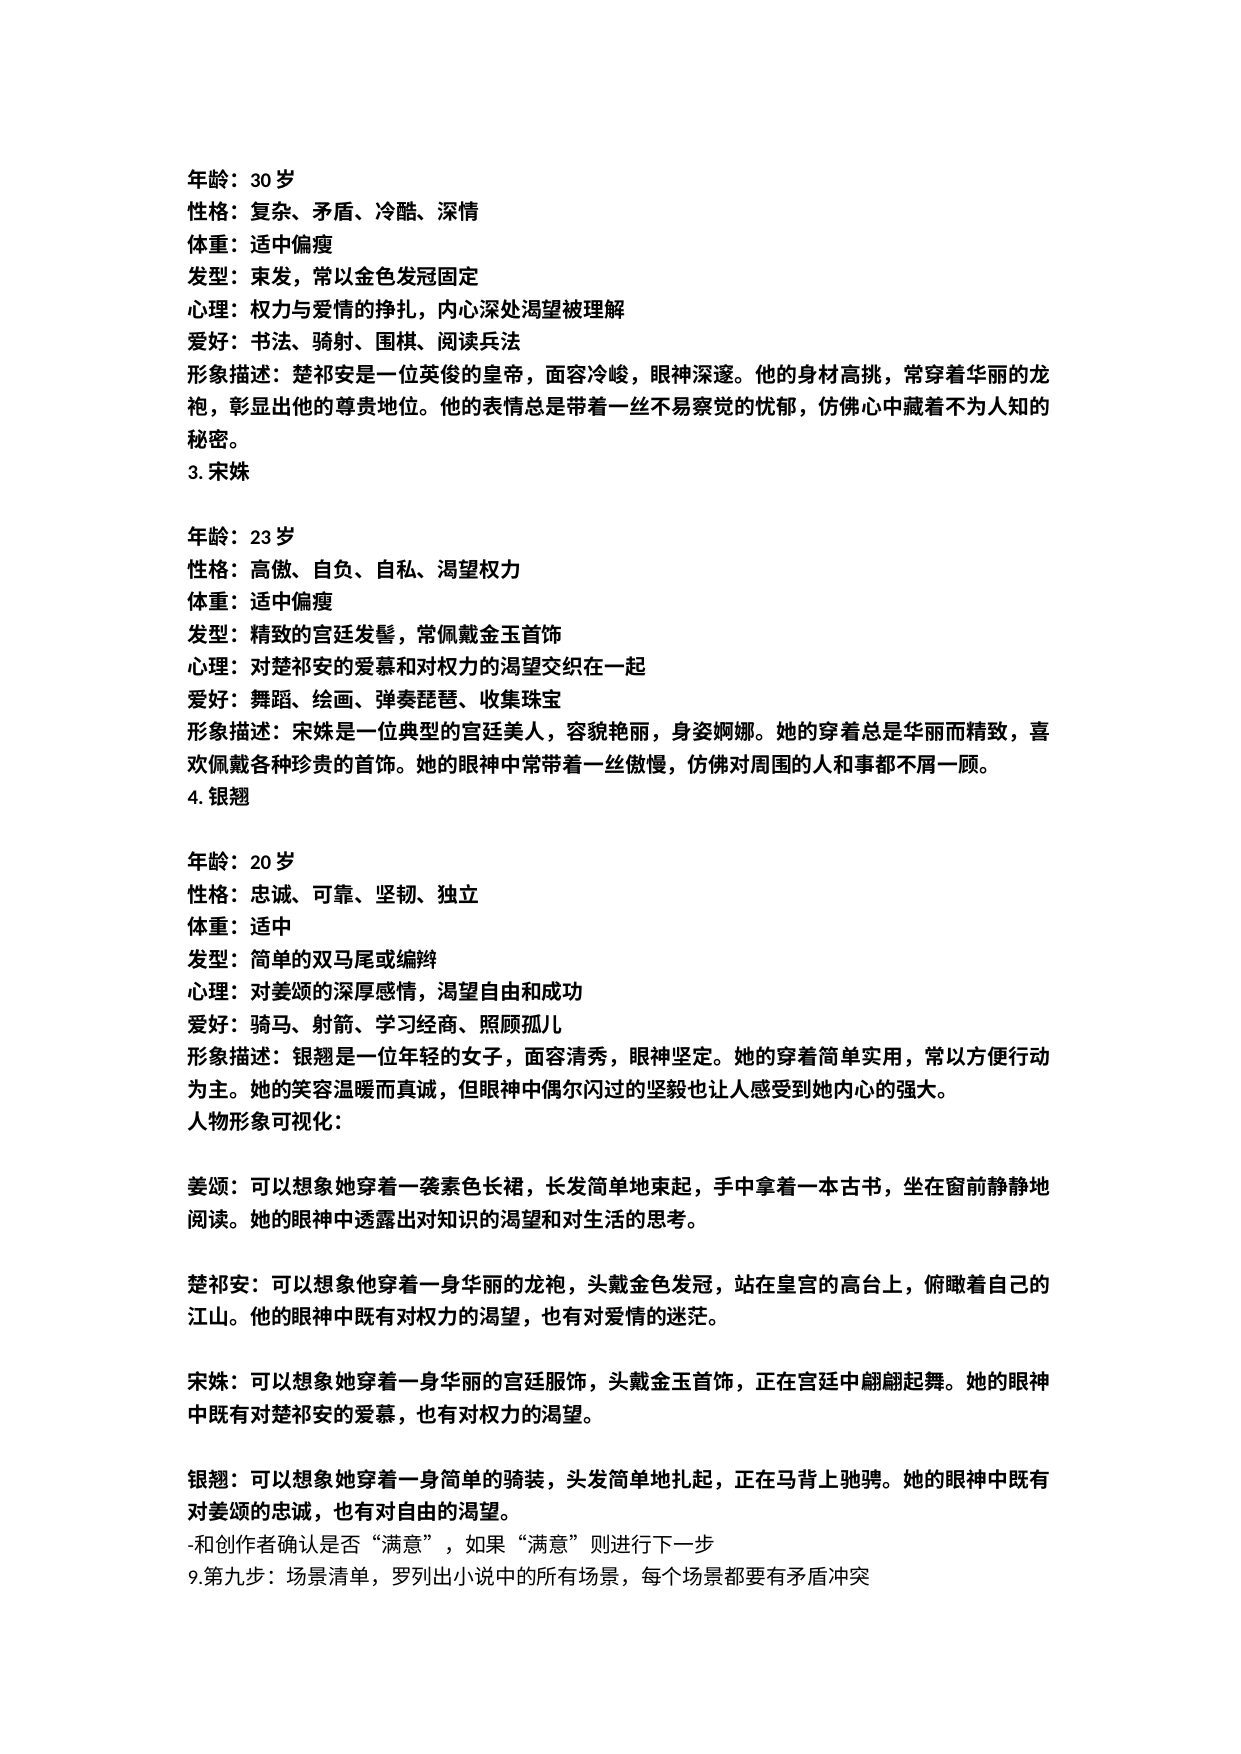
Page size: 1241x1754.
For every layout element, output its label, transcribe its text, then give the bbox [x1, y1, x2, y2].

text 爱好：舞蹈、绘画、弹奏琵琶、收集珠宝 [187, 682, 1053, 714]
text 爱好：骑马、射箭、学习经商、照顾孤儿 [187, 1007, 1053, 1039]
text 心理：权力与爱情的挣扎，内心深处渴望被理解 [187, 292, 1053, 324]
text 体重：适中偏瘦 [187, 227, 1053, 259]
text 体重：适中 [187, 909, 1053, 942]
text 发型：简单的双马尾或编辫 [187, 942, 1053, 974]
text 性格：高傲、自负、自私、渴望权力 [187, 552, 1053, 584]
text 心理：对楚祁安的爱慕和对权力的渴望交织在一起 [187, 649, 1053, 682]
text 年龄：23岁 [187, 519, 1053, 552]
text 楚祁安：可以想象他穿着一身华丽的龙袍，头戴金色发冠，站在皇宫的高台上，俯瞰着自己的江山。他的眼神中既有对权力的渴望，也有对爱情的迷茫。 [187, 1267, 1053, 1332]
text 形象描述：银翘是一位年轻的女子，面容清秀，眼神坚定。她的穿着简单实用，常以方便行动为主。她的笑容温暖而真诚，但眼神中偶尔闪过的坚毅也让人感受到她内心的强大。 [187, 1039, 1053, 1104]
text 发型：精致的宫廷发髻，常佩戴金玉首饰 [187, 617, 1053, 649]
text 宋姝：可以想象她穿着一身华丽的宫廷服饰，头戴金玉首饰，正在宫廷中翩翩起舞。她的眼神中既有对楚祁安的爱慕，也有对权力的渴望。 [187, 1364, 1053, 1429]
text 9.第九步：场景清单，罗列出小说中的所有场景，每个场景都要有矛盾冲突 [187, 1559, 1053, 1592]
text 姜颂：可以想象她穿着一袭素色长裙，长发简单地束起，手中拿着一本古书，坐在窗前静静地阅读。她的眼神中透露出对知识的渴望和对生活的思考。 [187, 1169, 1053, 1234]
text 年龄：20岁 [187, 844, 1053, 877]
text 心理：对姜颂的深厚感情，渴望自由和成功 [187, 974, 1053, 1007]
text 性格：复杂、矛盾、冷酷、深情 [187, 194, 1053, 227]
text 性格：忠诚、可靠、坚韧、独立 [187, 877, 1053, 909]
text 人物形象可视化： [187, 1104, 1053, 1137]
text 爱好：书法、骑射、围棋、阅读兵法 [187, 324, 1053, 357]
text -和创作者确认是否“满意”，如果“满意”则进行下一步 [187, 1527, 1053, 1559]
text 发型：束发，常以金色发冠固定 [187, 259, 1053, 292]
text 形象描述：楚祁安是一位英俊的皇帝，面容冷峻，眼神深邃。他的身材高挑，常穿着华丽的龙袍，彰显出他的尊贵地位。他的表情总是带着一丝不易察觉的忧郁，仿佛心中藏着不为人知的秘密。 [187, 357, 1053, 454]
text 4. 银翘 [187, 779, 1053, 812]
text 银翘：可以想象她穿着一身简单的骑装，头发简单地扎起，正在马背上驰骋。她的眼神中既有对姜颂的忠诚，也有对自由的渴望。 [187, 1462, 1053, 1527]
text 3. 宋姝 [187, 454, 1053, 487]
text 年龄：30岁 [187, 162, 1053, 194]
text 体重：适中偏瘦 [187, 584, 1053, 617]
text 形象描述：宋姝是一位典型的宫廷美人，容貌艳丽，身姿婀娜。她的穿着总是华丽而精致，喜欢佩戴各种珍贵的首饰。她的眼神中常带着一丝傲慢，仿佛对周围的人和事都不屑一顾。 [187, 714, 1053, 779]
